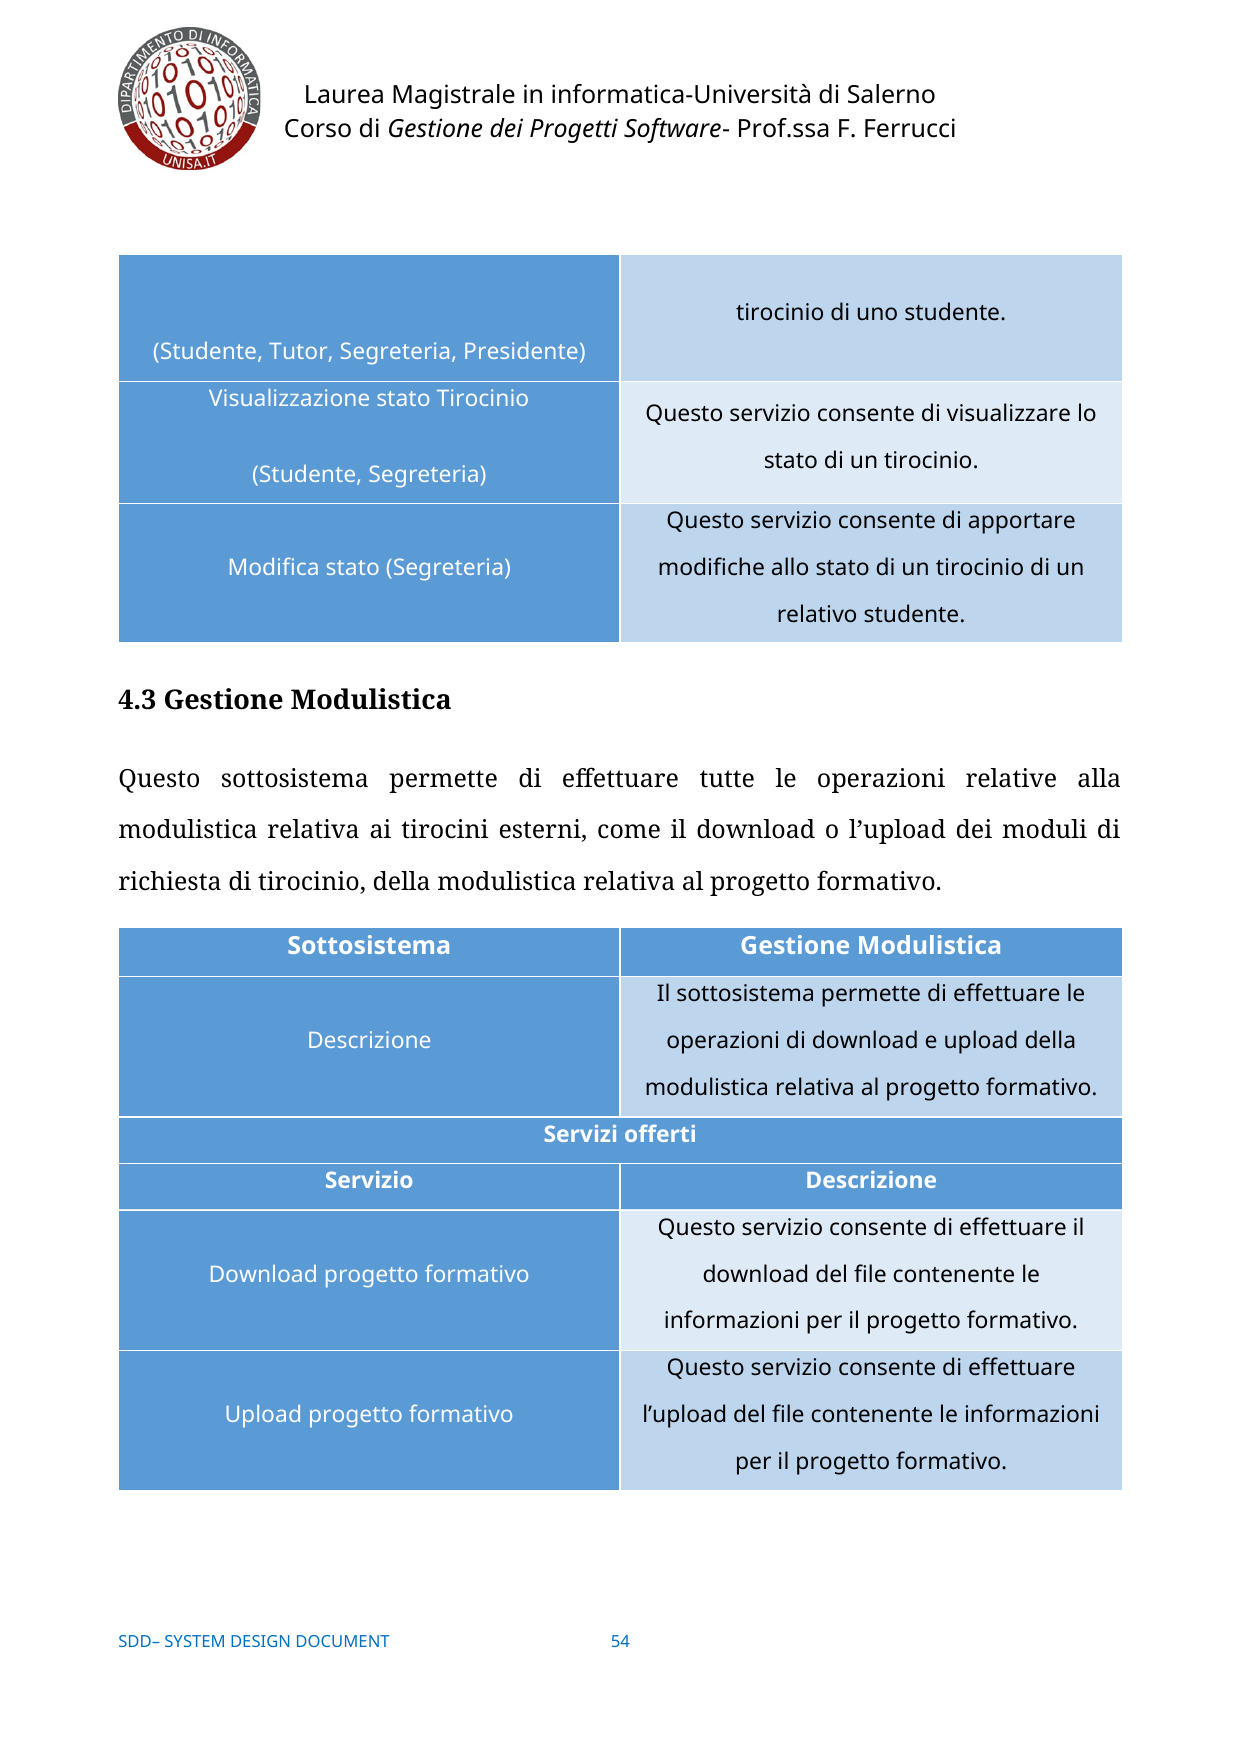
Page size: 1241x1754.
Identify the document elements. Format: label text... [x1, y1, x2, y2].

table_cell Visualizzazione stato Tirocinio (Studente, Segreteria) [119, 382, 619, 503]
table_cell Upload progetto formativo [119, 1351, 619, 1490]
table_cell Questo servizio consente di apportare modifiche allo stato di un tirocinio di un relativo studente. [621, 504, 1122, 642]
text Questo sottosistema permette di effettuare tutte le operazioni relative alla modulistica relativa ai tirocini esterni, come il download o l’upload dei moduli di richiesta di tirocinio, della modulistica relativa al progetto formativo. [118, 761, 1122, 897]
table_header Gestione Modulistica [621, 928, 1122, 976]
table_cell Questo servizio consente di visualizzare lo stato di un tirocinio. [621, 382, 1122, 503]
table_cell Il sottosistema permette di effettuare le operazioni di download e upload della modulistica relativa al progetto formativo. [621, 977, 1122, 1116]
table_cell Questo servizio consente di effettuare l’upload del file contenente le informazioni per il progetto formativo. [621, 1351, 1122, 1490]
table_cell Questo servizio consente di effettuare il download del file contenente le informazioni per il progetto formativo. [621, 1211, 1122, 1350]
picture [118, 27, 261, 170]
table_cell Modifica stato (Segreteria) [119, 504, 619, 642]
text 4.3 Gestione Modulistica [118, 681, 1122, 718]
table_header Sottosistema [119, 928, 619, 976]
table_cell Download progetto formativo [119, 1211, 619, 1350]
table_cell Descrizione [119, 977, 619, 1116]
table_cell Annullamento tirocinio (Studente, Tutor, Segreteria, Presidente) [119, 255, 619, 381]
table_cell Questo servizio consente di annullare il tirocinio di uno studente. [621, 255, 1122, 381]
table_cell Descrizione [621, 1164, 1122, 1209]
table_cell Servizi offerti [119, 1118, 1122, 1163]
table_cell Servizio [119, 1164, 619, 1209]
